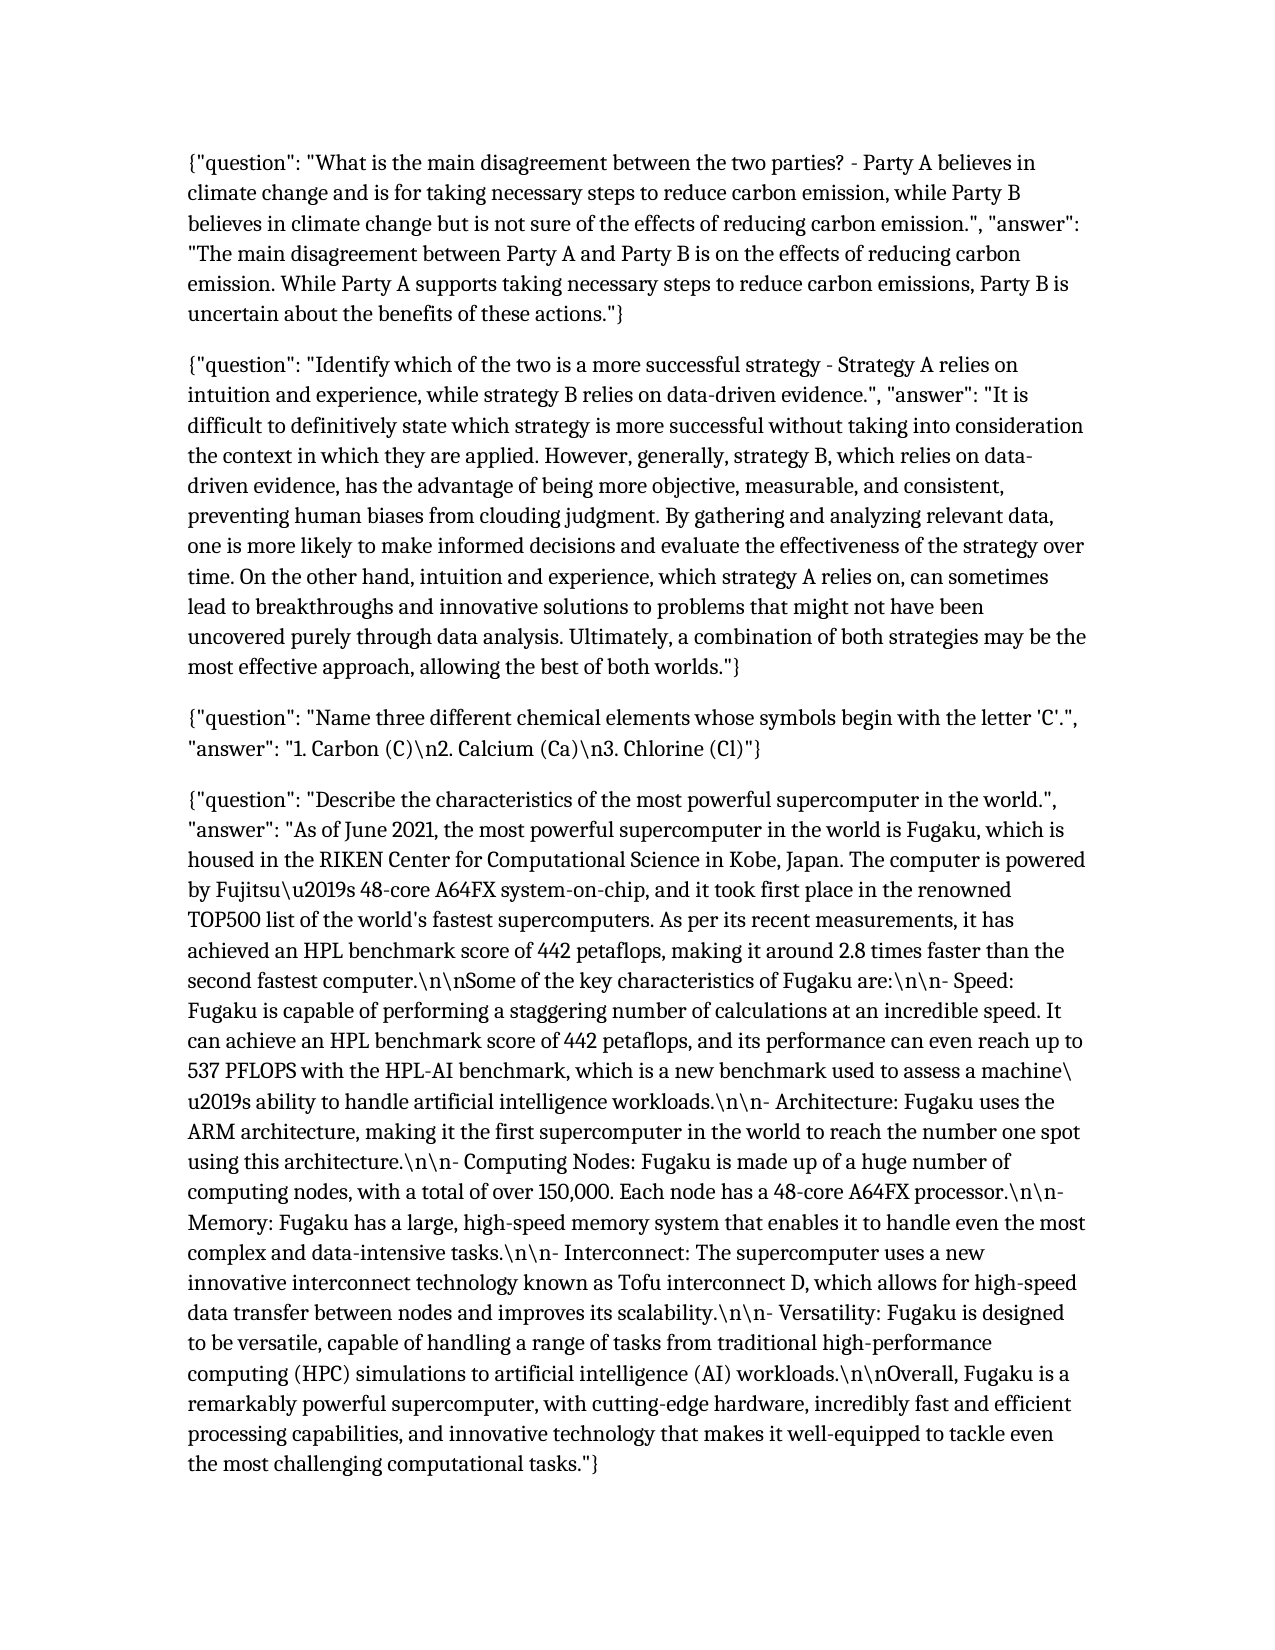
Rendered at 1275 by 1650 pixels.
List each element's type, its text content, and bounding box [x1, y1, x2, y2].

text {"question": "Identify which of the two is a more successful strategy - Strategy A relies on intuition and experience, while strategy B relies on data-driven evidence.", "answer": "It is difficult to definitively state which strategy is more successful without taking into consideration the context in which they are applied. However, generally, strategy B, which relies on data-driven evidence, has the advantage of being more objective, measurable, and consistent, preventing human biases from clouding judgment. By gathering and analyzing relevant data, one is more likely to make informed decisions and evaluate the effectiveness of the strategy over time. On the other hand, intuition and experience, which strategy A relies on, can sometimes lead to breakthroughs and innovative solutions to problems that might not have been uncovered purely through data analysis. Ultimately, a combination of both strategies may be the most effective approach, allowing the best of both worlds."} [187, 352, 1087, 681]
text {"question": "Describe the characteristics of the most powerful supercomputer in the world.", "answer": "As of June 2021, the most powerful supercomputer in the world is Fugaku, which is housed in the RIKEN Center for Computational Science in Kobe, Japan. The computer is powered by Fujitsu\u2019s 48-core A64FX system-on-chip, and it took first place in the renowned TOP500 list of the world's fastest supercomputers. As per its recent measurements, it has achieved an HPL benchmark score of 442 petaflops, making it around 2.8 times faster than the second fastest computer.\n\nSome of the key characteristics of Fugaku are:\n\n- Speed: Fugaku is capable of performing a staggering number of calculations at an incredible speed. It can achieve an HPL benchmark score of 442 petaflops, and its performance can even reach up to 537 PFLOPS with the HPL-AI benchmark, which is a new benchmark used to assess a machine\u2019s ability to handle artificial intelligence workloads.\n\n- Architecture: Fugaku uses the ARM architecture, making it the first supercomputer in the world to reach the number one spot using this architecture.\n\n- Computing Nodes: Fugaku is made up of a huge number of computing nodes, with a total of over 150,000. Each node has a 48-core A64FX processor.\n\n- Memory: Fugaku has a large, high-speed memory system that enables it to handle even the most complex and data-intensive tasks.\n\n- Interconnect: The supercomputer uses a new innovative interconnect technology known as Tofu interconnect D, which allows for high-speed data transfer between nodes and improves its scalability.\n\n- Versatility: Fugaku is designed to be versatile, capable of handling a range of tasks from traditional high-performance computing (HPC) simulations to artificial intelligence (AI) workloads.\n\nOverall, Fugaku is a remarkably powerful supercomputer, with cutting-edge hardware, incredibly fast and efficient processing capabilities, and innovative technology that makes it well-equipped to tackle even the most challenging computational tasks."} [187, 786, 1087, 1477]
text {"question": "What is the main disagreement between the two parties? - Party A believes in climate change and is for taking necessary steps to reduce carbon emission, while Party B believes in climate change but is not sure of the effects of reducing carbon emission.", "answer": "The main disagreement between Party A and Party B is on the effects of reducing carbon emission. While Party A supports taking necessary steps to reduce carbon emissions, Party B is uncertain about the benefits of these actions."} [187, 150, 1087, 327]
text {"question": "Name three different chemical elements whose symbols begin with the letter 'C'.", "answer": "1. Carbon (C)\n2. Calcium (Ca)\n3. Chlorine (Cl)"} [187, 705, 1087, 762]
